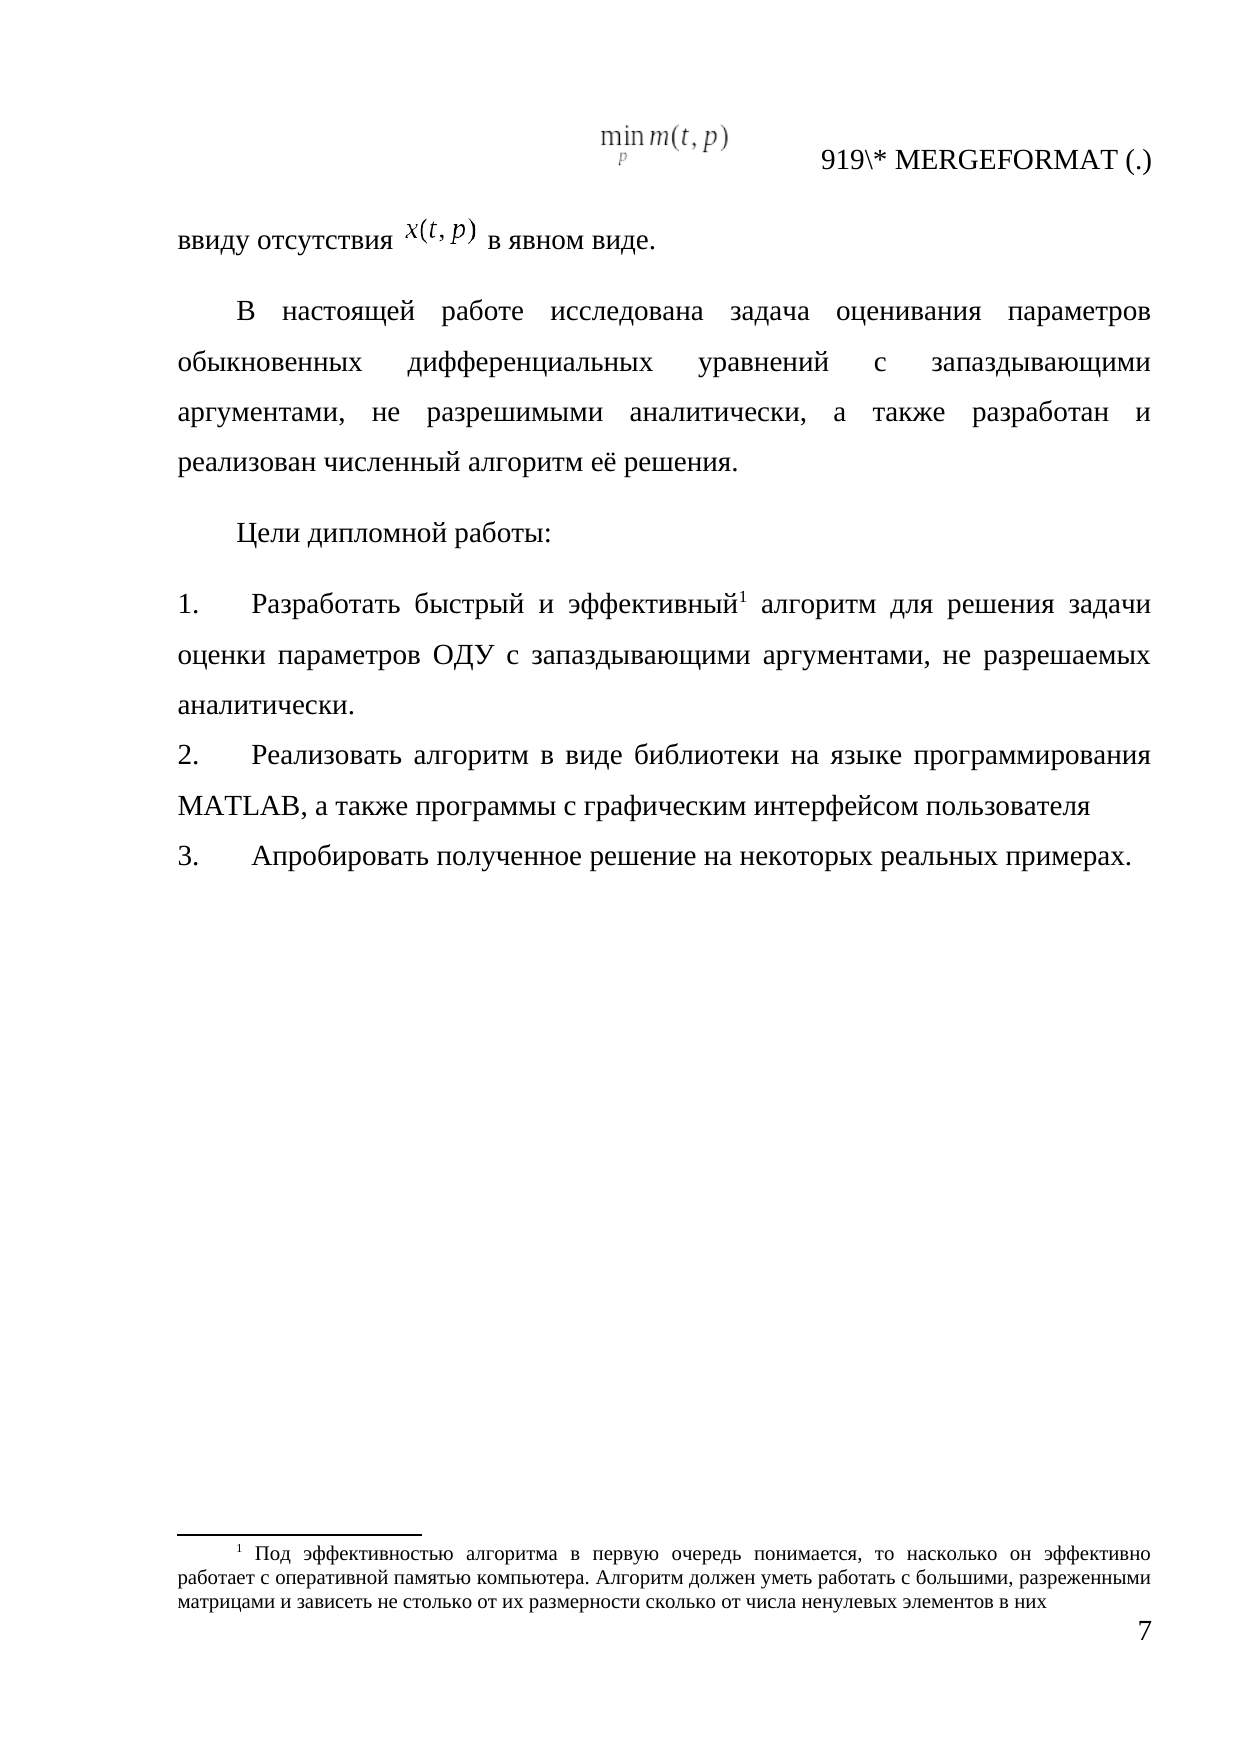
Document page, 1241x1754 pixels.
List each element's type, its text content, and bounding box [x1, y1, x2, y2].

list Разработать быстрый и эффективный алгоритм для решения задачи оценки параметров ОДУ с запаздывающими аргументами, не разрешаемых аналитически. [177, 587, 1152, 721]
text В настоящей работе исследована задача оценивания параметров обыкновенных дифференциальных уравнений с запаздывающими аргументами, не разрешимыми аналитически, а также разработан и реализован численный алгоритм её решения. [177, 293, 1152, 478]
text Цели дипломной работы: [177, 515, 1152, 549]
list Апробировать полученное решение на некоторых реальных примерах. [177, 838, 1152, 872]
list Реализовать алгоритм в виде библиотеки на языке программирования MATLAB, а также программы с графическим интерфейсом пользователя [177, 737, 1152, 821]
text ввиду отсутствия в явном виде. [177, 213, 1152, 256]
